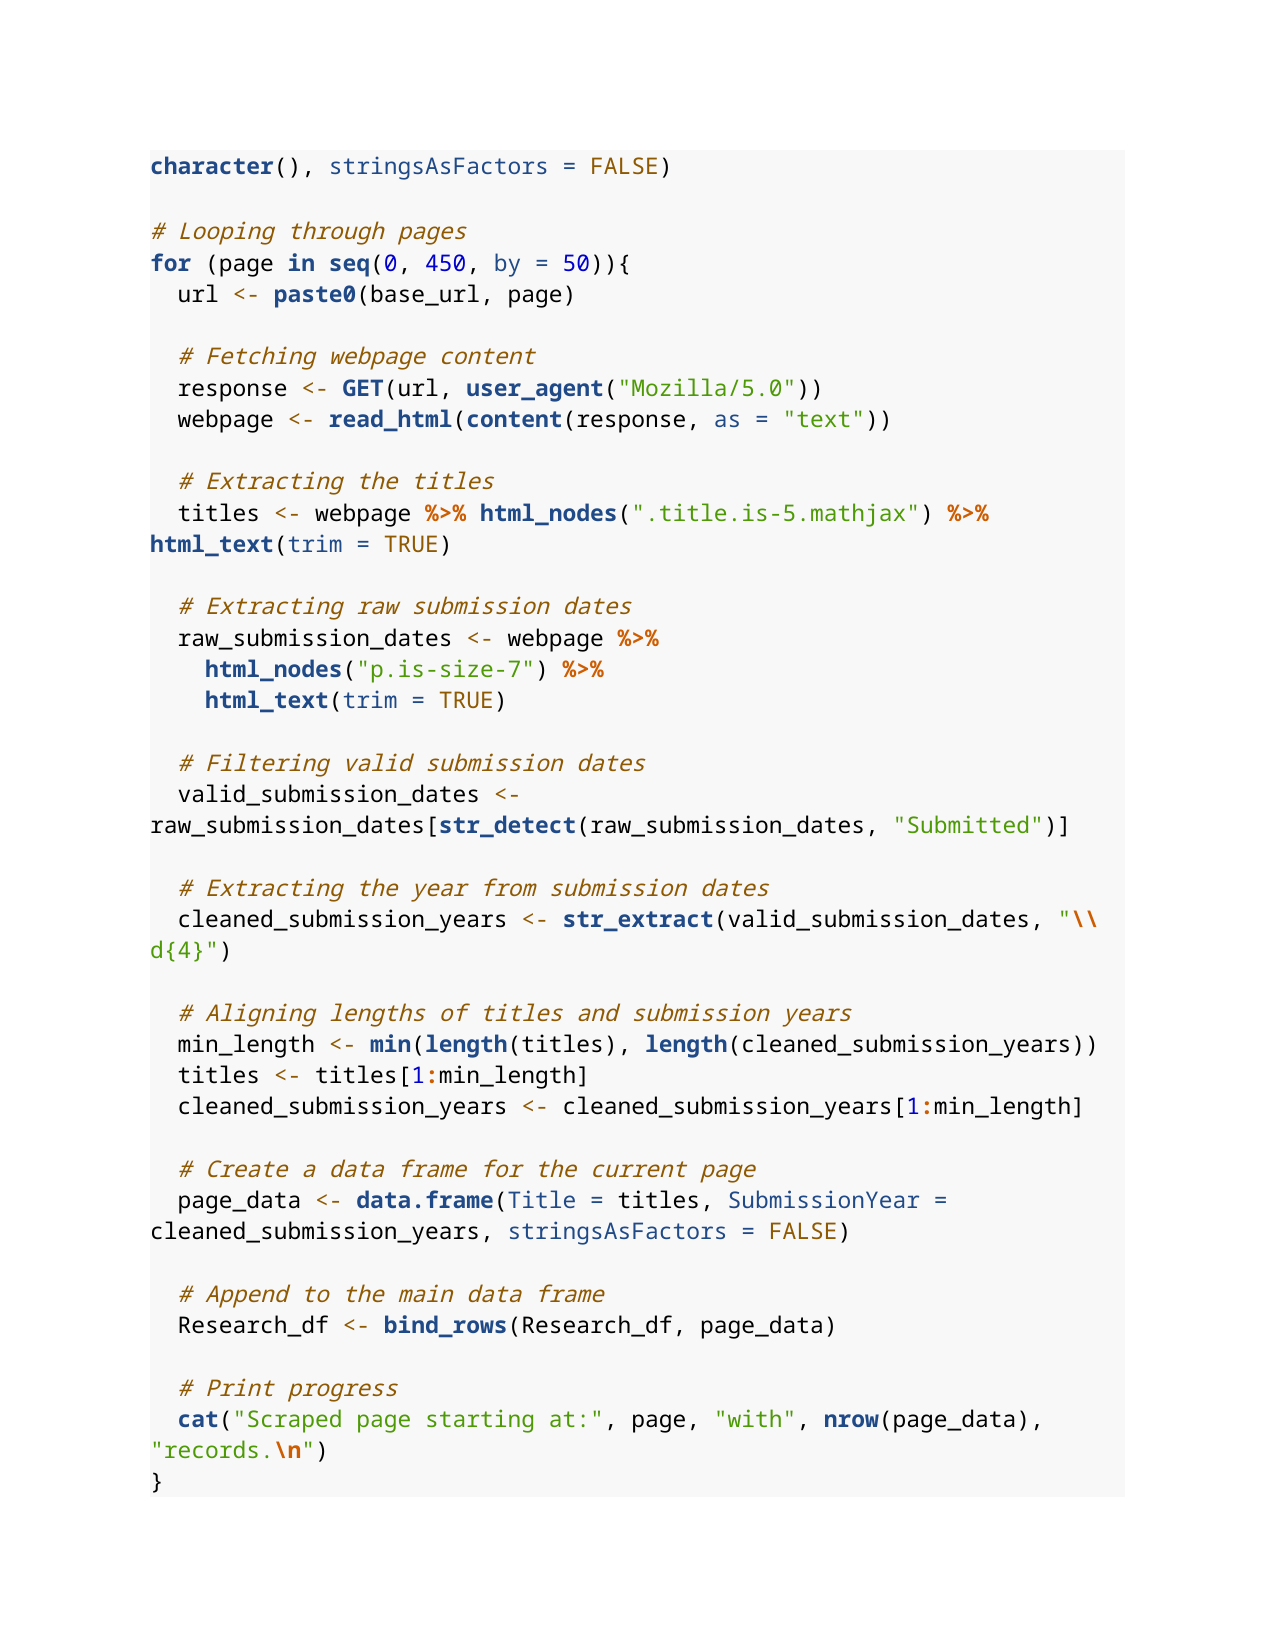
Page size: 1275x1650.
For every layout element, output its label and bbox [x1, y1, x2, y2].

text [150, 150, 1125, 1497]
